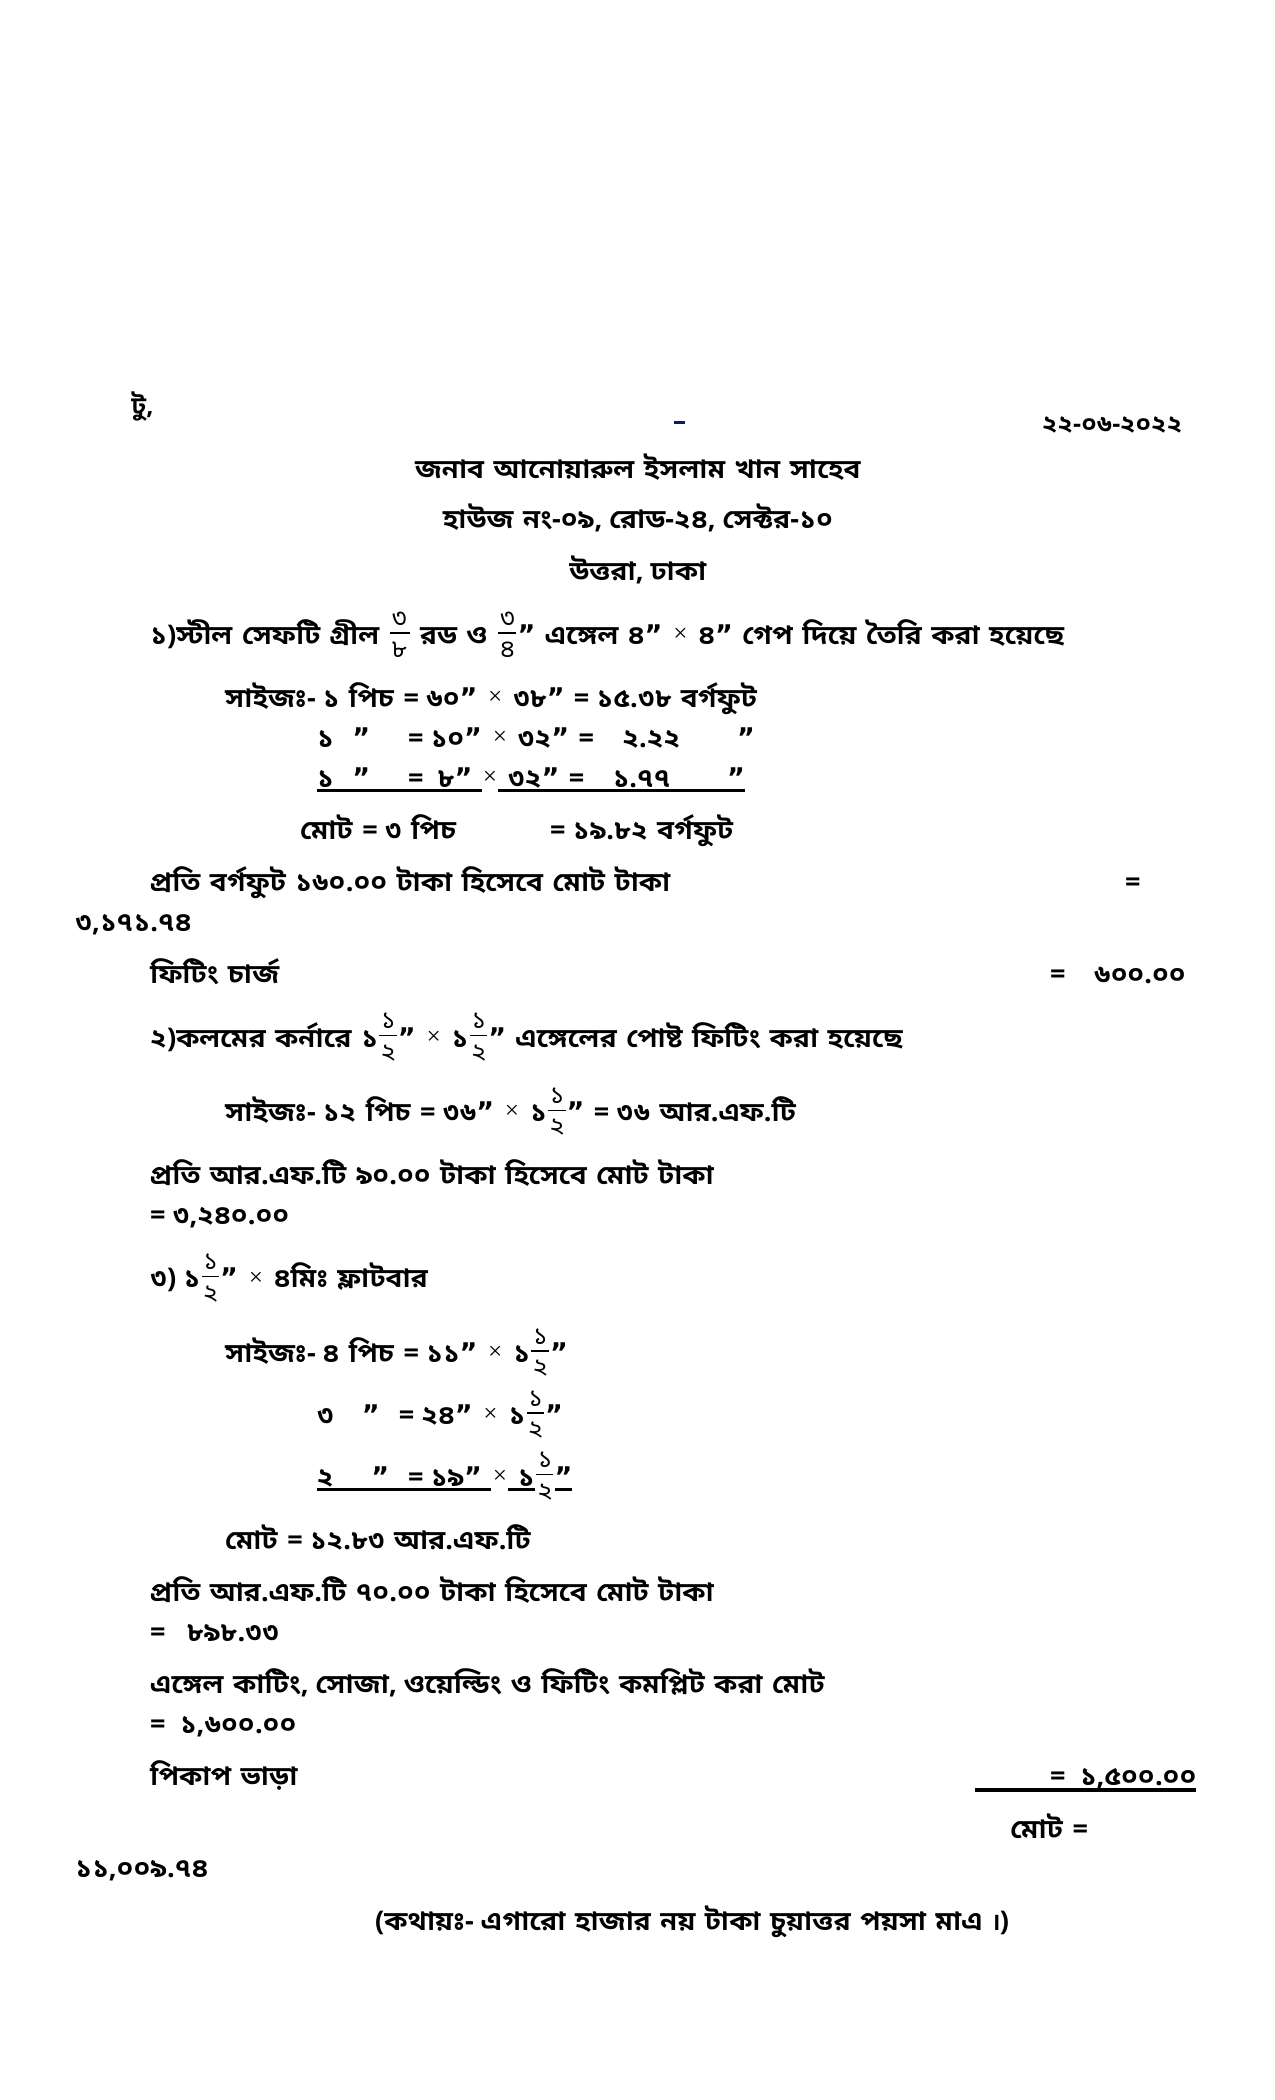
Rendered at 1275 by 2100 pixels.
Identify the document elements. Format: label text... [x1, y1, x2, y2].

text ৩) ১” ৪মিঃ ফ্লাটবার [75, 1248, 1200, 1307]
text হাউজ নং-০৯, রোড-২৪, সেক্টর-১০ [75, 499, 1200, 536]
text পিকাপ ভাড়া = ১,৫০০.০০ [75, 1757, 1200, 1794]
text (কথায়ঃ- এগারো হাজার নয় টাকা চুয়াত্তর পয়সা মাএ ।) [300, 1901, 1200, 1938]
text মোট = ১১,০০৯.৭৪ [75, 1809, 1200, 1886]
text মোট = ১২.৮৩ আর.এফ.টি [75, 1520, 1200, 1557]
text ফিটিং চার্জ = ৬০০.০০ [75, 955, 1200, 992]
text জনাব আনোয়ারুল ইসলাম খান সাহেব [75, 453, 1200, 484]
text সাইজঃ- ১ পিচ = ৬০” ৩৮” = ১৫.৩৮ বর্গফুট ১ ” = ১০” ৩২” = ২.২২ ” ১ ” = ৮” ৩২” = ১.৭৭ ” [225, 678, 1200, 795]
text এঙ্গেল কাটিং, সোজা, ওয়েল্ডিং ও ফিটিং কমপ্লিট করা মোট = ১,৬০০.০০ [75, 1665, 1200, 1741]
text প্রতি আর.এফ.টি ৭০.০০ টাকা হিসেবে মোট টাকা = ৮৯৮.৩৩ [75, 1573, 1200, 1649]
text উত্তরা, ঢাকা [75, 552, 1200, 589]
text প্রতি আর.এফ.টি ৯০.০০ টাকা হিসেবে মোট টাকা = ৩,২৪০.০০ [75, 1156, 1200, 1232]
text ১)স্টীল সেফটি গ্রীল রড ও ” এঙ্গেল ৪” ৪” গেপ দিয়ে তৈরি করা হয়েছে [75, 604, 1200, 663]
text সাইজঃ- ৪ পিচ = ১১” ১” ৩ ” = ২৪” ১” ২ ” = ১৯” ১” [225, 1322, 1200, 1505]
text মোট = ৩ পিচ = ১৯.৮২ বর্গফুট [75, 810, 1200, 847]
text সাইজঃ- ১২ পিচ = ৩৬” ১” = ৩৬ আর.এফ.টি [75, 1081, 1200, 1140]
text প্রতি বর্গফুট ১৬০.০০ টাকা হিসেবে মোট টাকা = ৩,১৭১.৭৪ [75, 863, 1200, 939]
text ২)কলমের কর্নারে ১” ১” এঙ্গেলের পোষ্ট ফিটিং করা হয়েছে [75, 1007, 1200, 1066]
